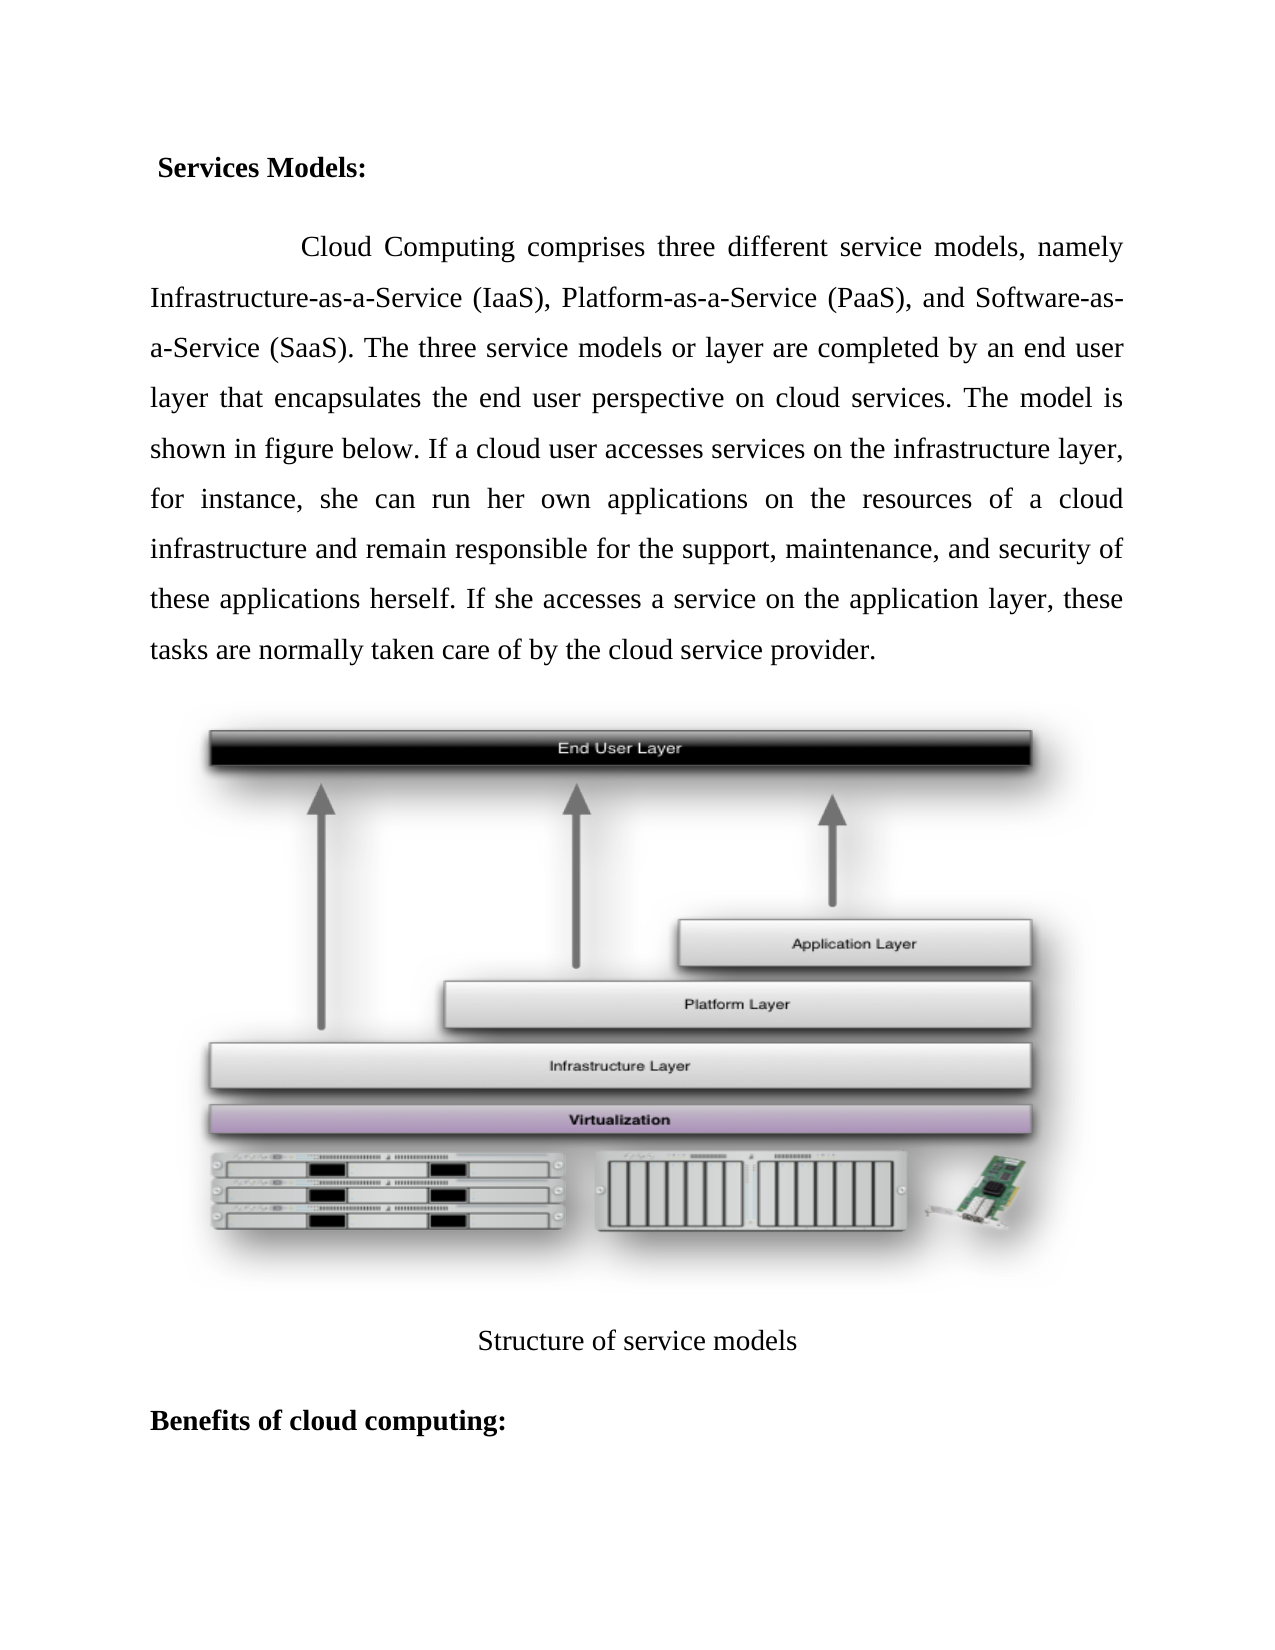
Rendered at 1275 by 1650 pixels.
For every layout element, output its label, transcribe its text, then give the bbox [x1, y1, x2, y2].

text Benefits of cloud computing: [150, 1403, 1125, 1436]
text Services Models: [150, 150, 1125, 183]
text Cloud Computing comprises three different service models, namely Infrastructure-as-a-Service (IaaS), Platform-as-a-Service (PaaS), and Software-as-a-Service (SaaS). The three service models or layer are completed by an end user layer that encapsulates the end user perspective on cloud services. The model is shown in figure below. If a cloud user accesses services on the infrastructure layer, for instance, she can run her own applications on the resources of a cloud infrastructure and remain responsible for the support, maintenance, and security of these applications herself. If she accesses a service on the application layer, these tasks are normally taken care of by the cloud service provider. [150, 229, 1125, 666]
picture [192, 720, 1047, 1234]
text Structure of service models [150, 1323, 1125, 1357]
